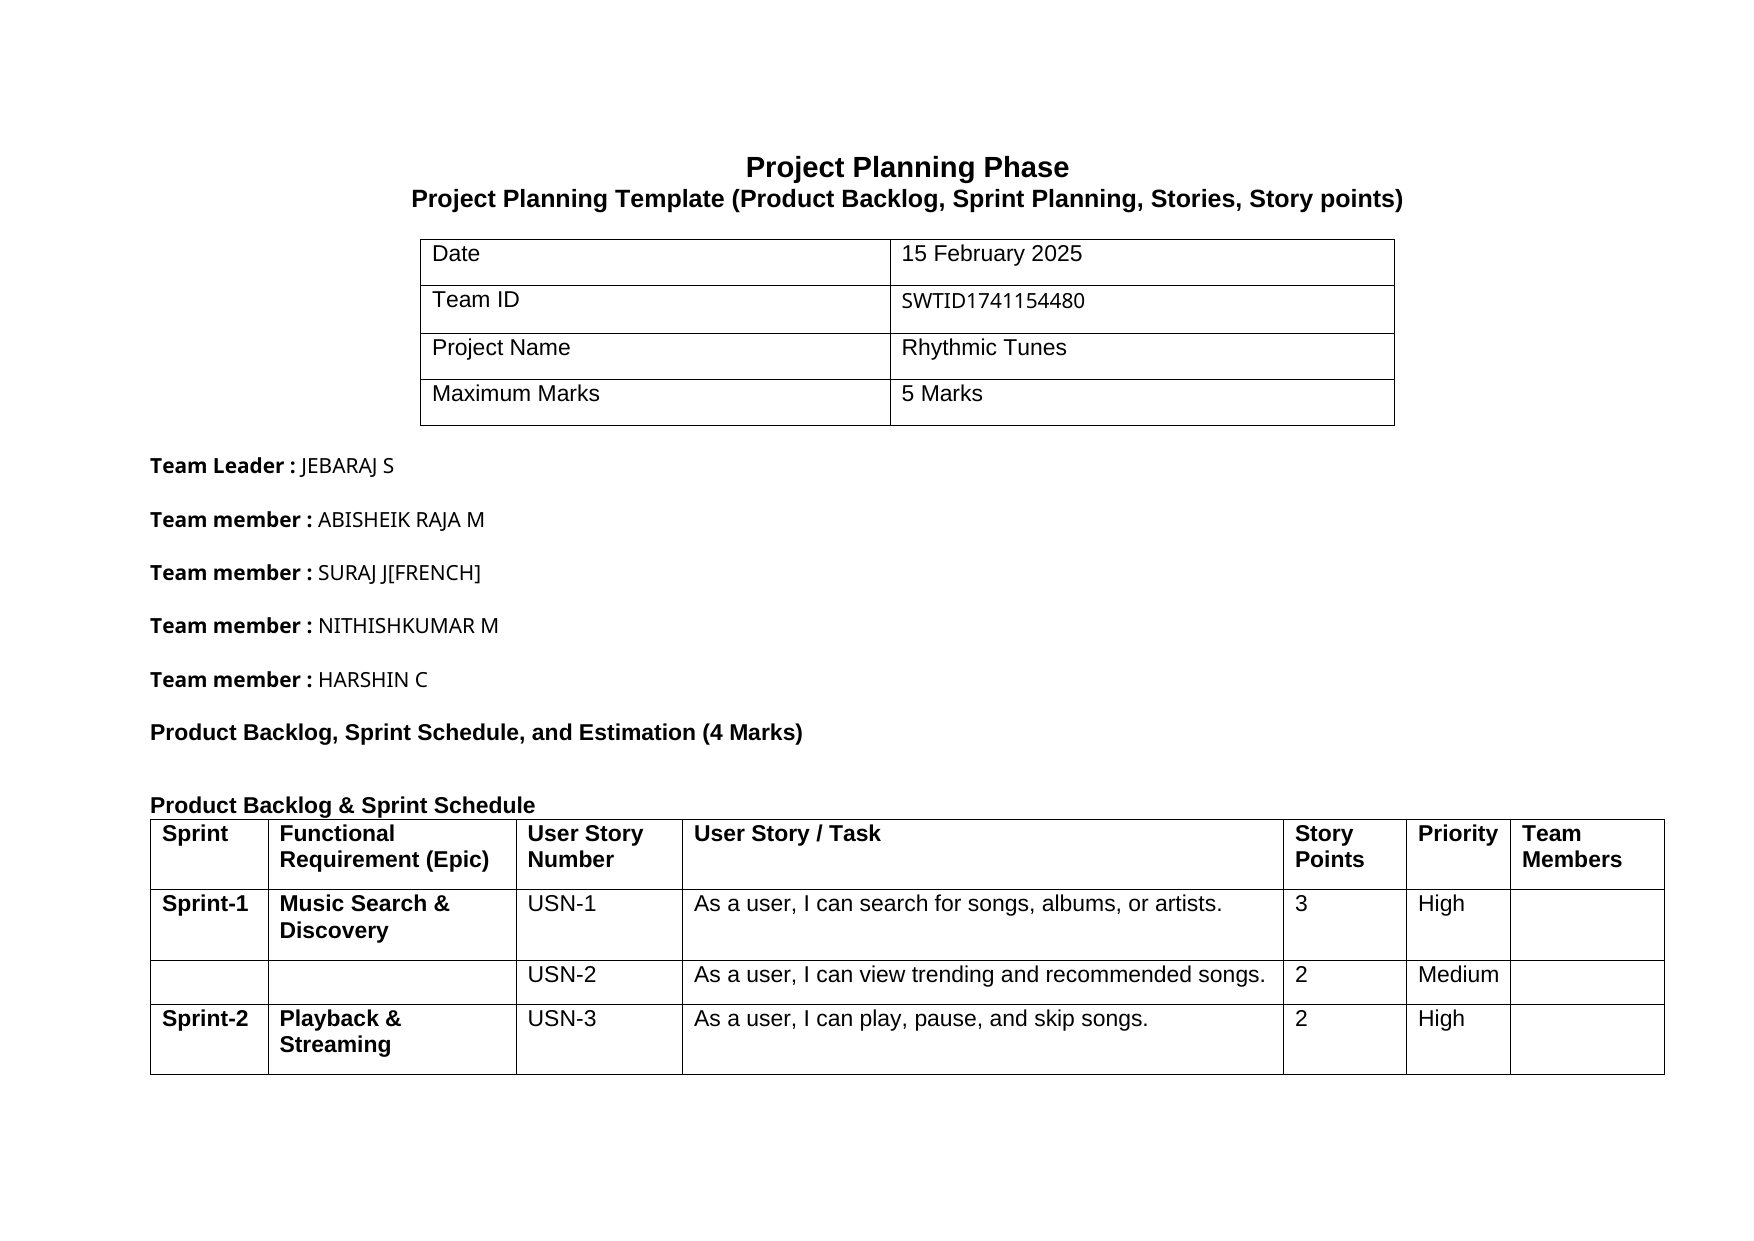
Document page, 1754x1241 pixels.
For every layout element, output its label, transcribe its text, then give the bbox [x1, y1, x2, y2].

table_header User Story / Task [683, 820, 1283, 889]
table_cell As a user, I can search for songs, albums, or artists. [683, 890, 1283, 959]
table_header Sprint [151, 820, 268, 889]
table_cell Project Name [421, 334, 890, 379]
table_cell Sprint-1 [151, 890, 268, 959]
table_cell As a user, I can play, pause, and skip songs. [683, 1005, 1283, 1074]
table_cell SWTID1741154480 [891, 286, 1394, 333]
text Team member : ABISHEIK RAJA M [150, 505, 1665, 533]
table_cell Team ID [421, 286, 890, 333]
table_cell [1511, 1005, 1664, 1074]
table_header Team Members [1511, 820, 1664, 889]
table_header Story Points [1284, 820, 1406, 889]
table_cell USN-1 [517, 890, 682, 959]
table_header User Story Number [517, 820, 682, 889]
table_cell [151, 961, 268, 1004]
text Team Leader : JEBARAJ S [150, 451, 1665, 480]
text Product Backlog, Sprint Schedule, and Estimation (4 Marks) [150, 718, 1665, 745]
text Project Planning Template (Product Backlog, Sprint Planning, Stories, Story points) [150, 183, 1665, 212]
table_cell Music Search & Discovery [269, 890, 516, 959]
table_cell [269, 961, 516, 1004]
table_header 15 February 2025 [891, 240, 1394, 285]
table_cell USN-3 [517, 1005, 682, 1074]
table_header Date [421, 240, 890, 285]
table_cell High [1407, 1005, 1510, 1074]
text Team member : HARSHIN C [150, 665, 1665, 693]
text Team member : NITHISHKUMAR M [150, 612, 1665, 640]
table_cell 2 [1284, 1005, 1406, 1074]
table_cell Medium [1407, 961, 1510, 1004]
table_header Functional Requirement (Epic) [269, 820, 516, 889]
table_cell 2 [1284, 961, 1406, 1004]
table_cell Maximum Marks [421, 380, 890, 425]
table_cell High [1407, 890, 1510, 959]
table_header Priority [1407, 820, 1510, 889]
table_cell Sprint-2 [151, 1005, 268, 1074]
table_cell [1511, 890, 1664, 959]
text Product Backlog & Sprint Schedule [150, 792, 1665, 819]
table_cell USN-2 [517, 961, 682, 1004]
table_cell 3 [1284, 890, 1406, 959]
table_cell [1511, 961, 1664, 1004]
table_cell 5 Marks [891, 380, 1394, 425]
text Team member : SURAJ J[FRENCH] [150, 558, 1665, 587]
table_cell As a user, I can view trending and recommended songs. [683, 961, 1283, 1004]
table_cell Rhythmic Tunes [891, 334, 1394, 379]
text Project Planning Phase [150, 150, 1665, 183]
table_cell Playback & Streaming [269, 1005, 516, 1074]
